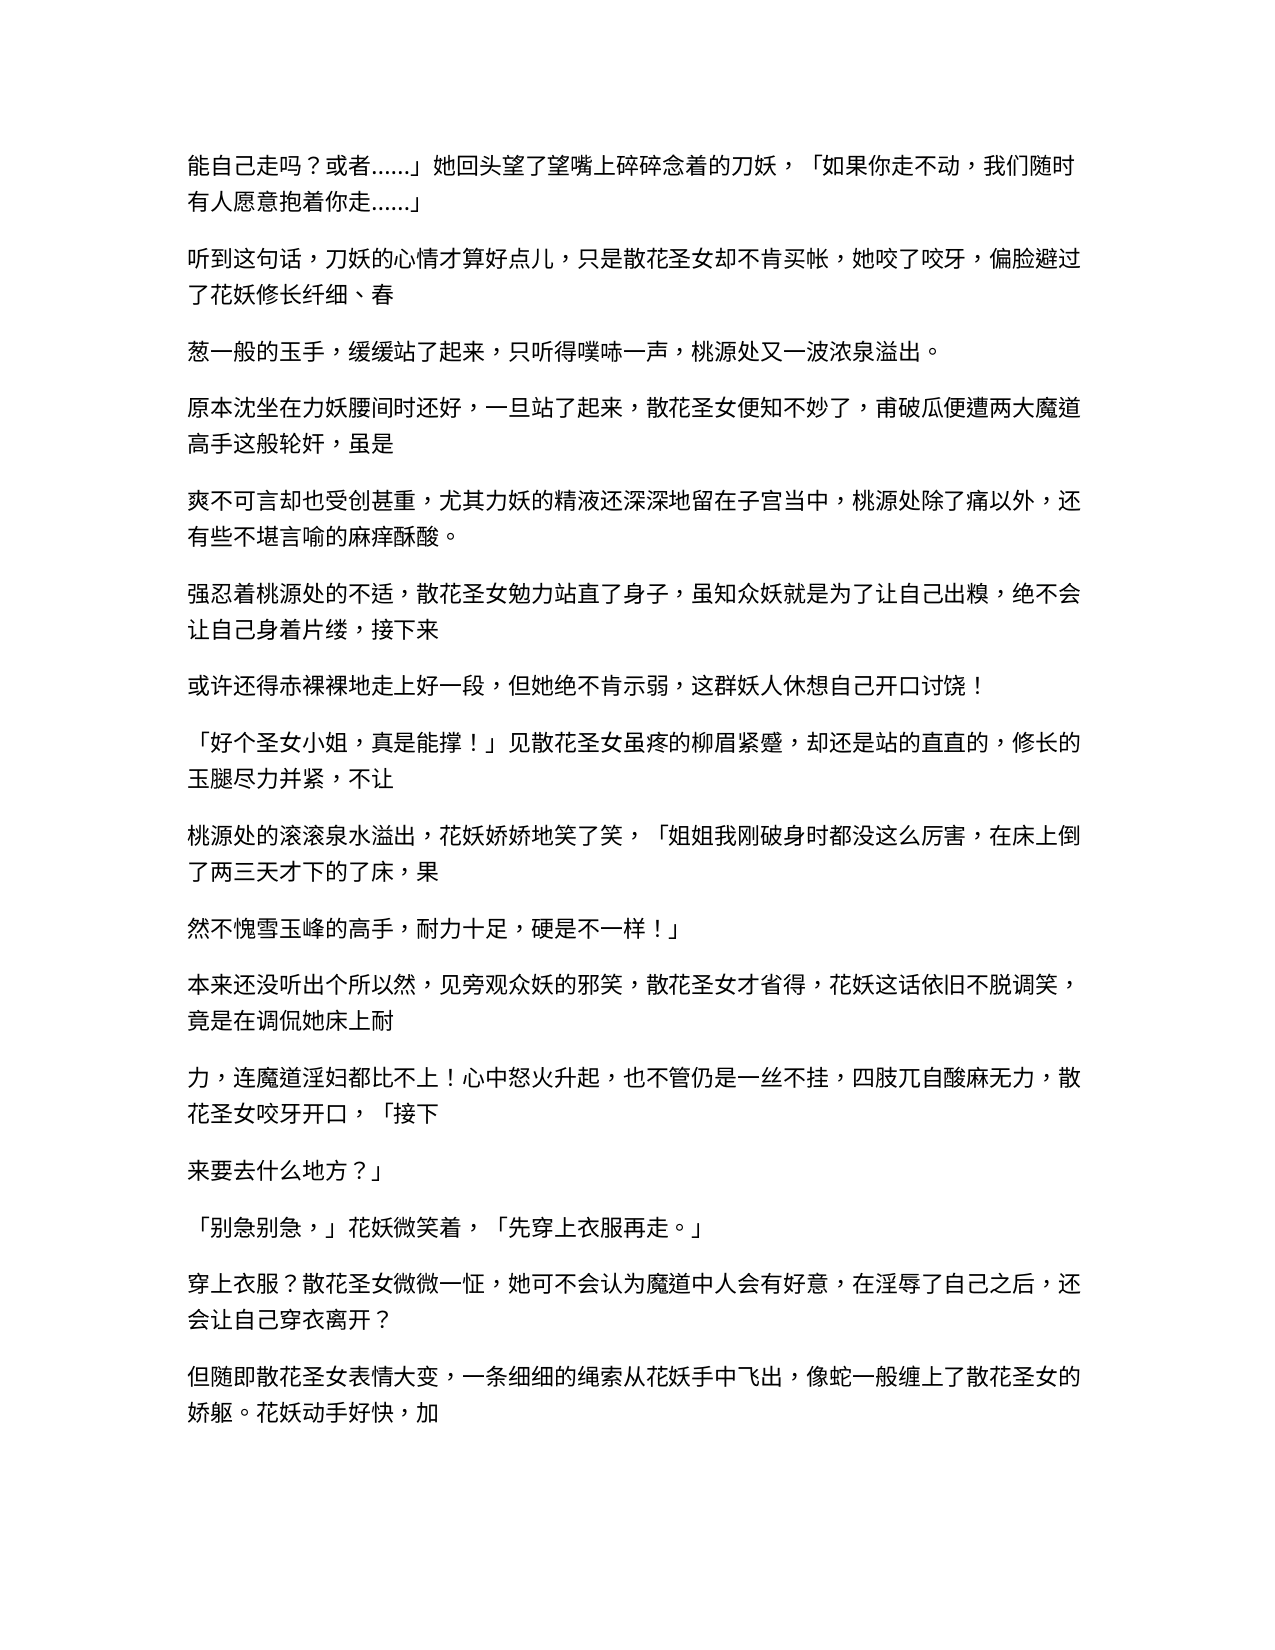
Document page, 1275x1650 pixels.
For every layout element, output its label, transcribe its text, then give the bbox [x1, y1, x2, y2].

text 然不愧雪玉峰的高手，耐力十足，硬是不一样！」 [187, 912, 1087, 944]
text 穿上衣服？散花圣女微微一怔，她可不会认为魔道中人会有好意，在淫辱了自己之后，还会让自己穿衣离开？ [187, 1268, 1087, 1335]
text 能自己走吗？或者……」她回头望了望嘴上碎碎念着的刀妖，「如果你走不动，我们随时有人愿意抱着你走……」 [187, 150, 1087, 217]
text 「好个圣女小姐，真是能撑！」见散花圣女虽疼的柳眉紧蹙，却还是站的直直的，修长的玉腿尽力并紧，不让 [187, 727, 1087, 794]
text 强忍着桃源处的不适，散花圣女勉力站直了身子，虽知众妖就是为了让自己出糗，绝不会让自己身着片缕，接下来 [187, 578, 1087, 645]
text 或许还得赤裸裸地走上好一段，但她绝不肯示弱，这群妖人休想自己开口讨饶！ [187, 670, 1087, 702]
text 力，连魔道淫妇都比不上！心中怒火升起，也不管仍是一丝不挂，四肢兀自酸麻无力，散花圣女咬牙开口，「接下 [187, 1062, 1087, 1129]
text 听到这句话，刀妖的心情才算好点儿，只是散花圣女却不肯买帐，她咬了咬牙，偏脸避过了花妖修长纤细、春 [187, 243, 1087, 310]
text 桃源处的滚滚泉水溢出，花妖娇娇地笑了笑，「姐姐我刚破身时都没这么厉害，在床上倒了两三天才下的了床，果 [187, 820, 1087, 887]
text 「别急别急，」花妖微笑着，「先穿上衣服再走。」 [187, 1211, 1087, 1243]
text 葱一般的玉手，缓缓站了起来，只听得噗哧一声，桃源处又一波浓泉溢出。 [187, 335, 1087, 367]
text 来要去什么地方？」 [187, 1155, 1087, 1186]
text 原本沈坐在力妖腰间时还好，一旦站了起来，散花圣女便知不妙了，甫破瓜便遭两大魔道高手这般轮奸，虽是 [187, 392, 1087, 459]
text 本来还没听出个所以然，见旁观众妖的邪笑，散花圣女才省得，花妖这话依旧不脱调笑，竟是在调侃她床上耐 [187, 969, 1087, 1036]
text 爽不可言却也受创甚重，尤其力妖的精液还深深地留在子宫当中，桃源处除了痛以外，还有些不堪言喻的麻痒酥酸。 [187, 485, 1087, 552]
text 但随即散花圣女表情大变，一条细细的绳索从花妖手中飞出，像蛇一般缠上了散花圣女的娇躯。花妖动手好快，加 [187, 1361, 1087, 1428]
